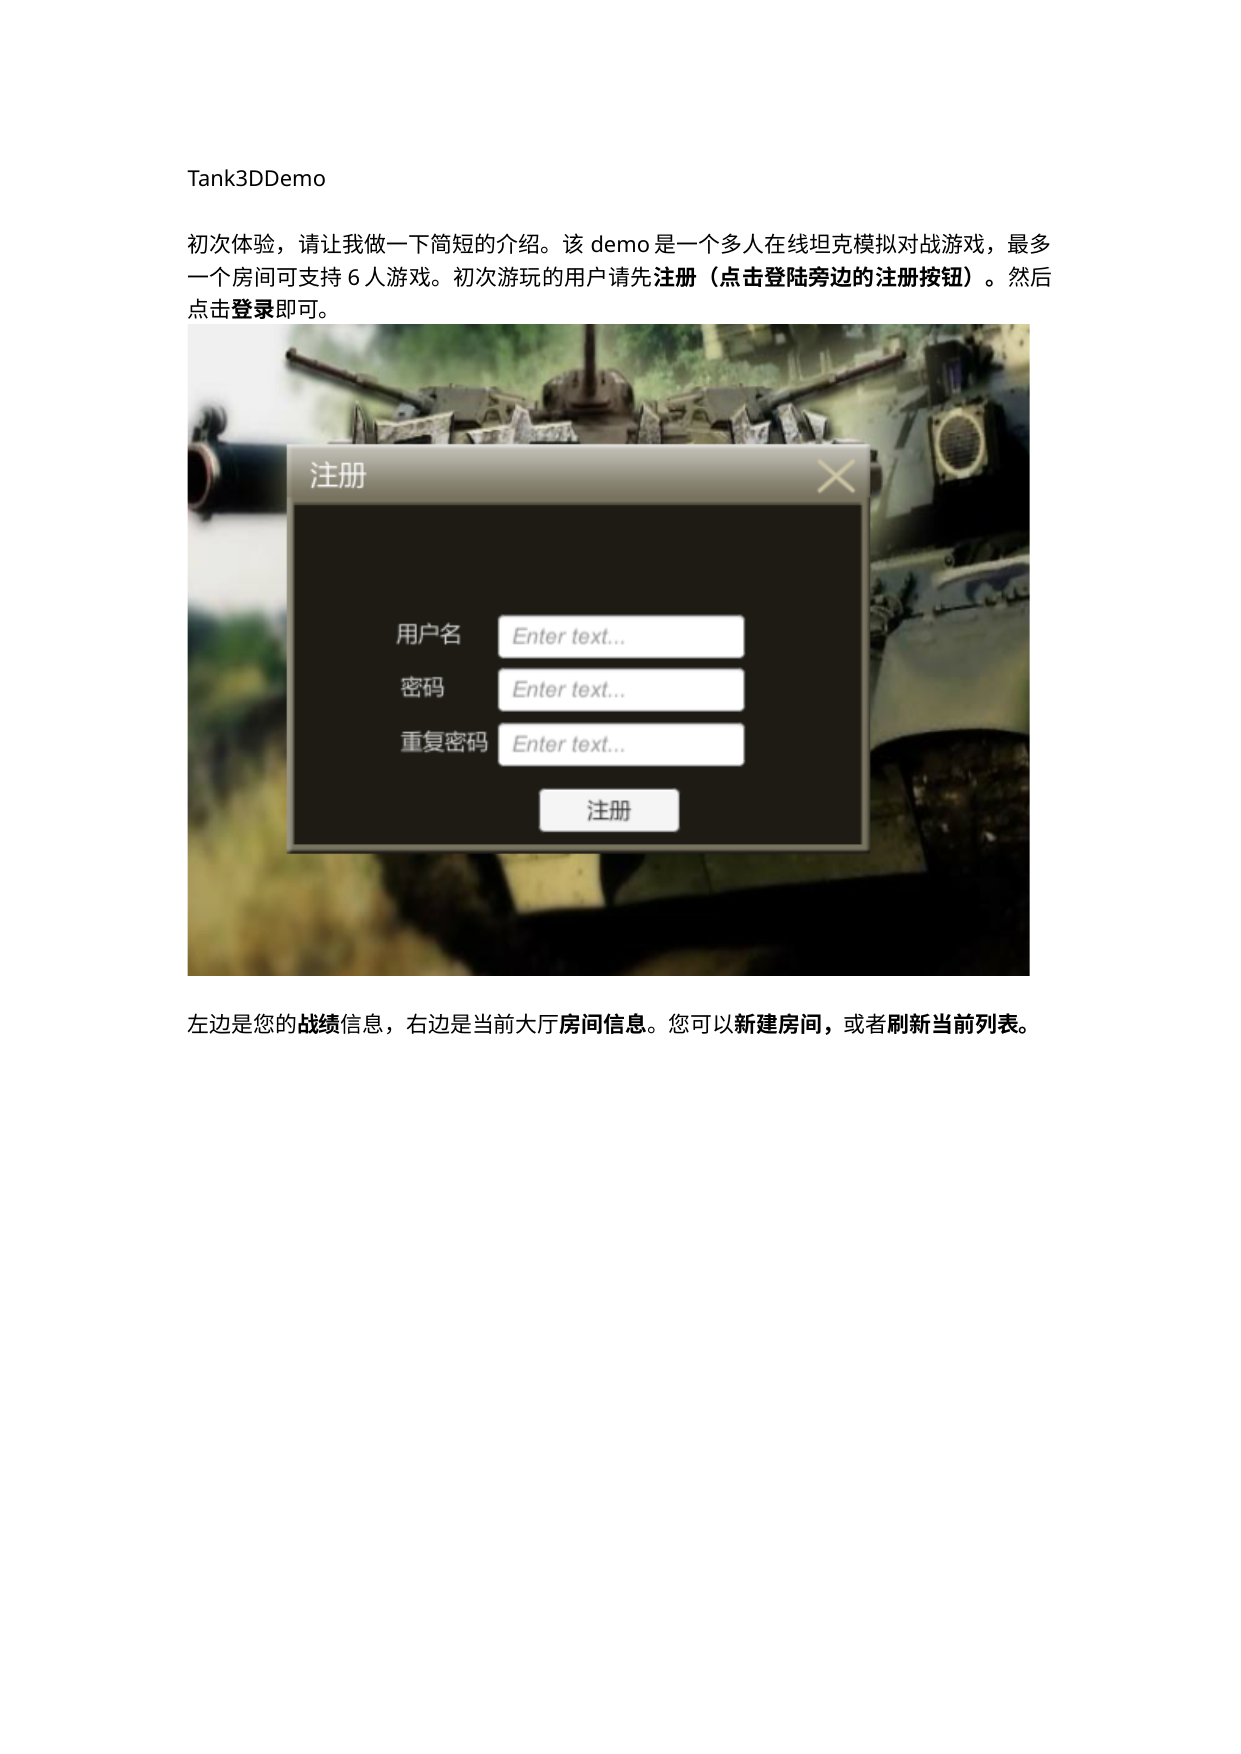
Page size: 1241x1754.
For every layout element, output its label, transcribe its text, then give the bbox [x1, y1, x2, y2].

text Tank3DDemo [187, 162, 1053, 194]
text 初次体验，请让我做一下简短的介绍。该demo是一个多人在线坦克模拟对战游戏，最多一个房间可支持6人游戏。初次游玩的用户请先注册（点击登陆旁边的注册按钮）。然后点击登录即可。 [187, 227, 1053, 324]
text 左边是您的战绩信息，右边是当前大厅房间信息。您可以新建房间，或者刷新当前列表。 [187, 1007, 1053, 1039]
picture [187, 324, 1030, 976]
